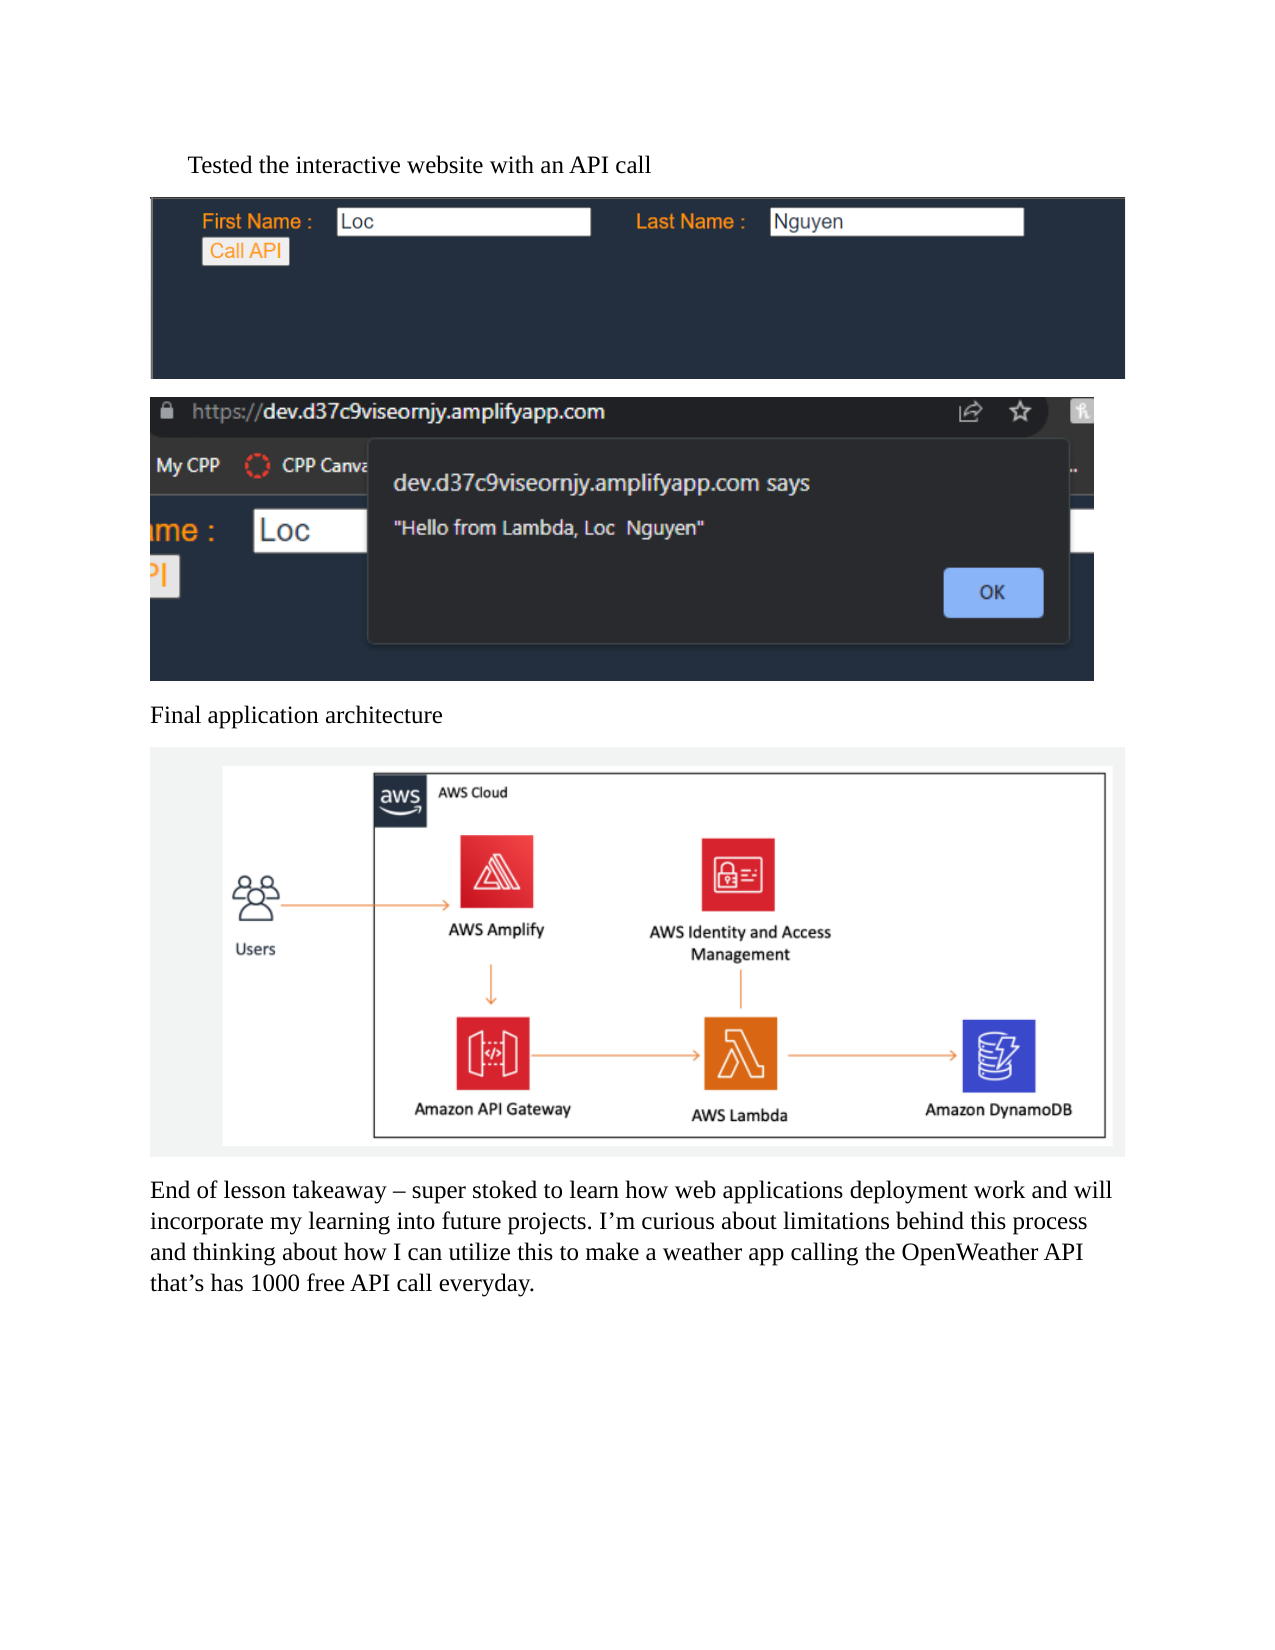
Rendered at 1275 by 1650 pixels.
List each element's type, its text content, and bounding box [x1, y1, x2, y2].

text Final application architecture [150, 700, 1125, 728]
picture [150, 197, 1125, 379]
text Tested the interactive website with an API call [187, 150, 1125, 179]
picture [150, 397, 1094, 681]
picture [150, 747, 1125, 1157]
text End of lesson takeaway – super stoked to learn how web applications deployment work and will incorporate my learning into future projects. I’m curious about limitations behind this process and thinking about how I can utilize this to make a weather app calling the OpenWeather API that’s has 1000 free API call everyday. [150, 1175, 1125, 1297]
